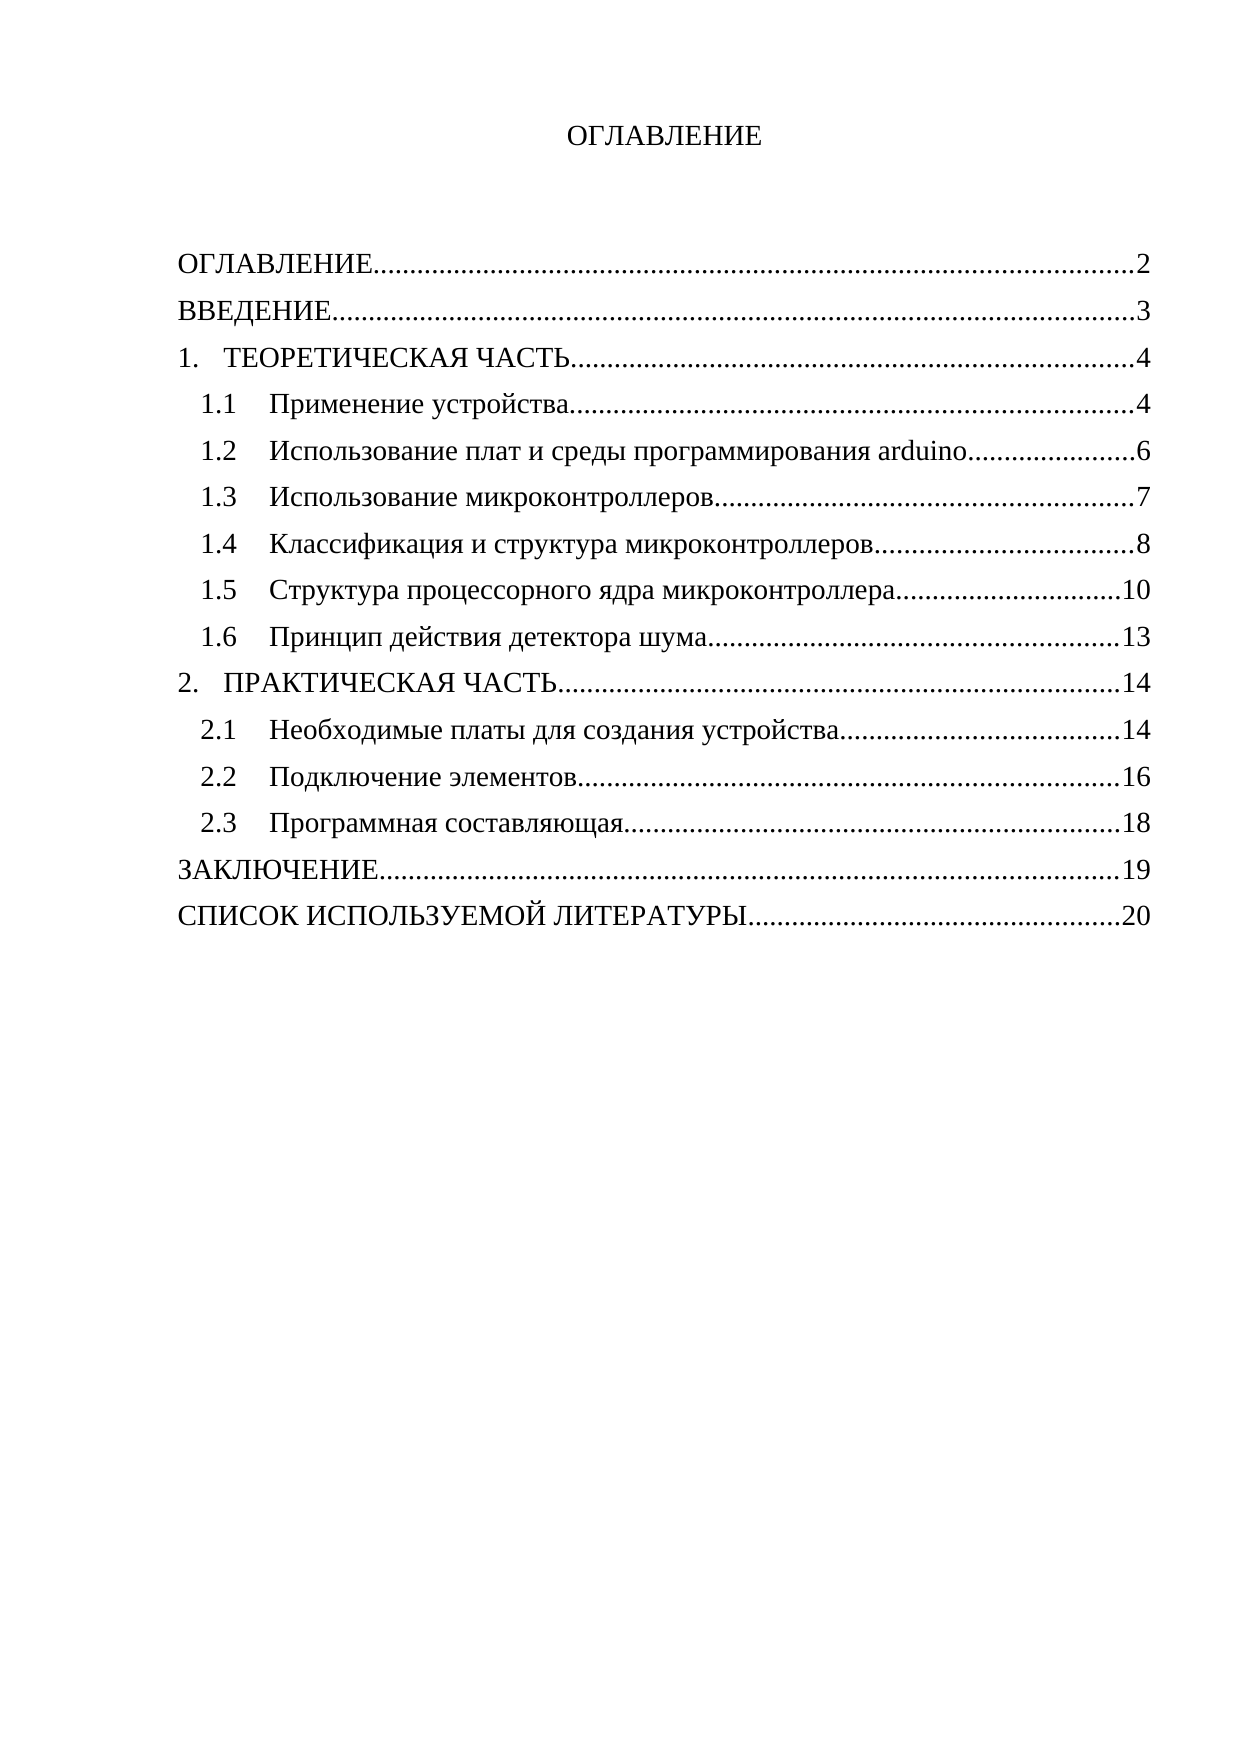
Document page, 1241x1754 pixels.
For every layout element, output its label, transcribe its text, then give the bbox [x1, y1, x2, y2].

text ОГЛАВЛЕНИЕ [177, 118, 1152, 152]
